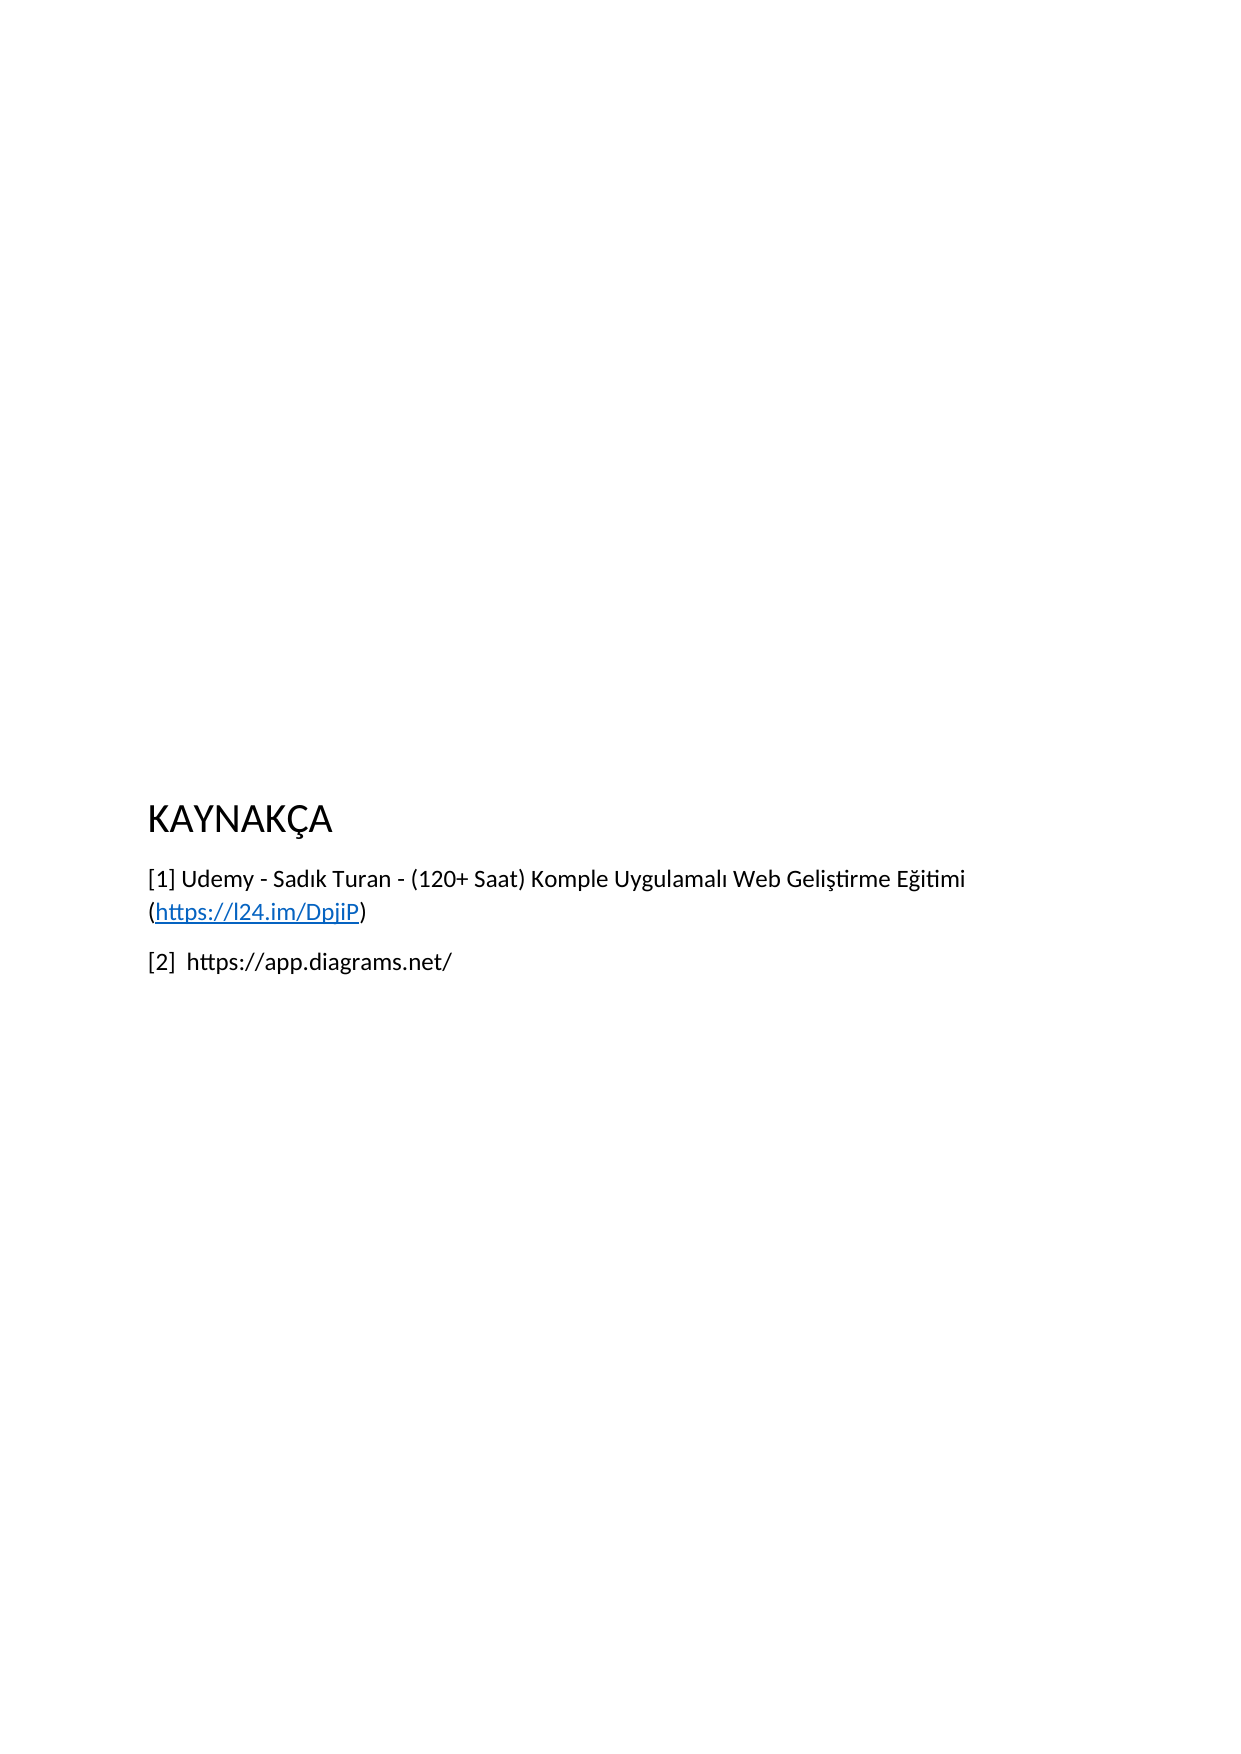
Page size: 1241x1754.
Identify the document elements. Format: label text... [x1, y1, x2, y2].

text [1] Udemy - Sadık Turan - (120+ Saat) Komple Uygulamalı Web Geliştirme Eğitimi (https://l24.im/DpjiP) [148, 863, 1093, 927]
text [2] https://app.diagrams.net/ [148, 946, 1093, 976]
text KAYNAKÇA [148, 792, 1093, 842]
